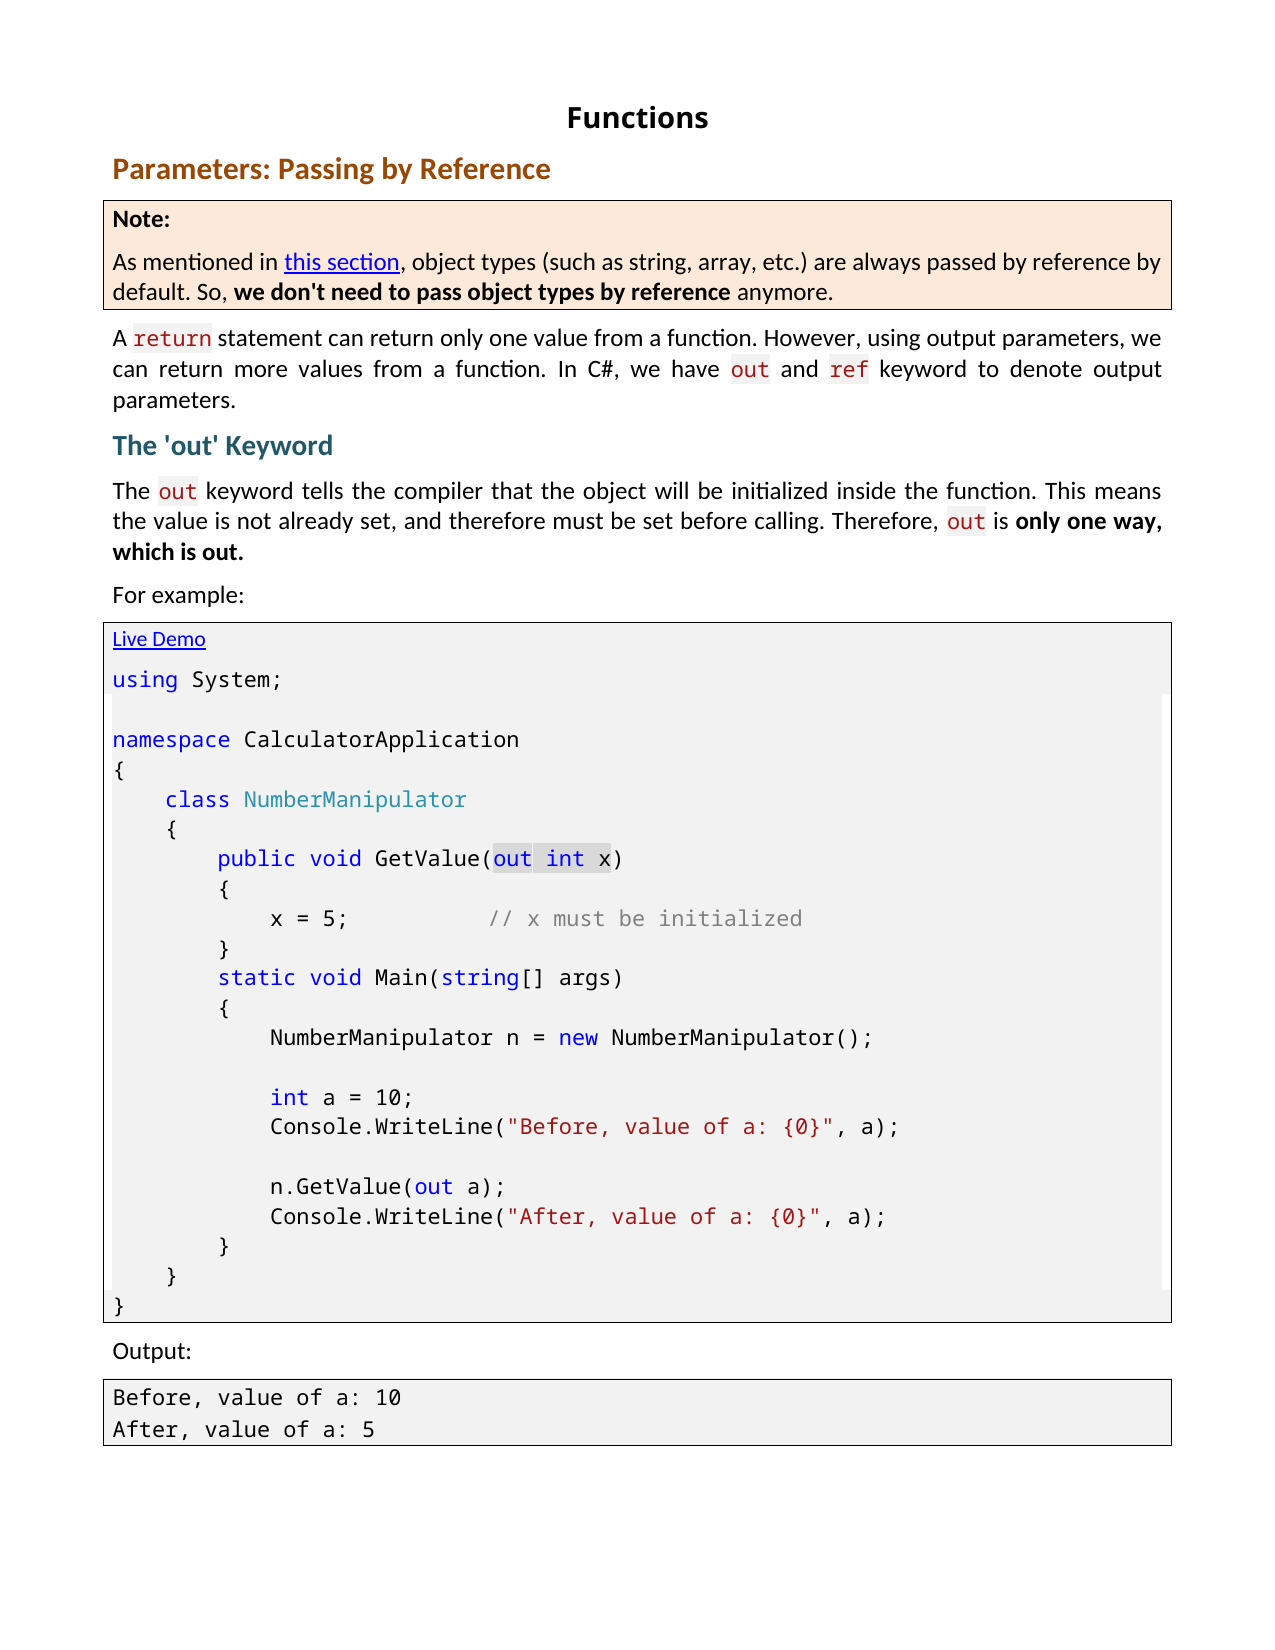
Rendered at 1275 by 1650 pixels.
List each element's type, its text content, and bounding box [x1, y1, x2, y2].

text Console.WriteLine("After, value of a: {0}", a); [112, 1201, 1162, 1231]
text After, value of a: 5 [104, 1410, 1171, 1445]
subtitle Parameters: Passing by Reference [112, 149, 1162, 187]
text { [112, 813, 1162, 843]
text { [112, 873, 1162, 903]
text x = 5; // x must be initialized [112, 903, 1162, 933]
subtitle The 'out' Keyword [112, 427, 1162, 462]
text namespace CalculatorApplication [112, 724, 1162, 754]
text Output: [112, 1336, 1162, 1366]
subtitle Functions [112, 97, 1162, 137]
text class NumberManipulator [112, 784, 1162, 813]
text n.GetValue(out a); [112, 1171, 1162, 1201]
text Before, value of a: 10 [104, 1380, 1171, 1410]
text public void GetValue(out int x) [611, 843, 1162, 873]
text { [112, 992, 1162, 1022]
text } [104, 1287, 1171, 1322]
text For example: [112, 579, 1162, 610]
text } [112, 1260, 1162, 1287]
text Note: [104, 201, 1171, 233]
text A return statement can return only one value from a function. However, using output parameters, we can return more values from a function. In C#, we have out and ref keyword to denote output parameters. [112, 322, 1162, 414]
text As mentioned in this section, object types (such as string, array, etc.) are always passed by reference by default. So, we don't need to pass object types by reference anymore. [104, 243, 1171, 309]
text NumberManipulator n = new NumberManipulator(); [112, 1022, 1162, 1052]
text } [112, 1231, 1162, 1260]
text { [112, 754, 1162, 784]
text public void GetValue(out int x) [112, 843, 493, 873]
text int a = 10; [112, 1082, 1162, 1111]
text The out keyword tells the compiler that the object will be initialized inside the function. This means the value is not already set, and therefore must be set before calling. Therefore, out is only one way, which is out. [112, 475, 1162, 567]
text Console.WriteLine("Before, value of a: {0}", a); [112, 1111, 1162, 1141]
text using System; [104, 661, 1171, 694]
text } [112, 933, 1162, 962]
text static void Main(string[] args) [112, 962, 1162, 992]
text Live Demo [104, 623, 1171, 652]
